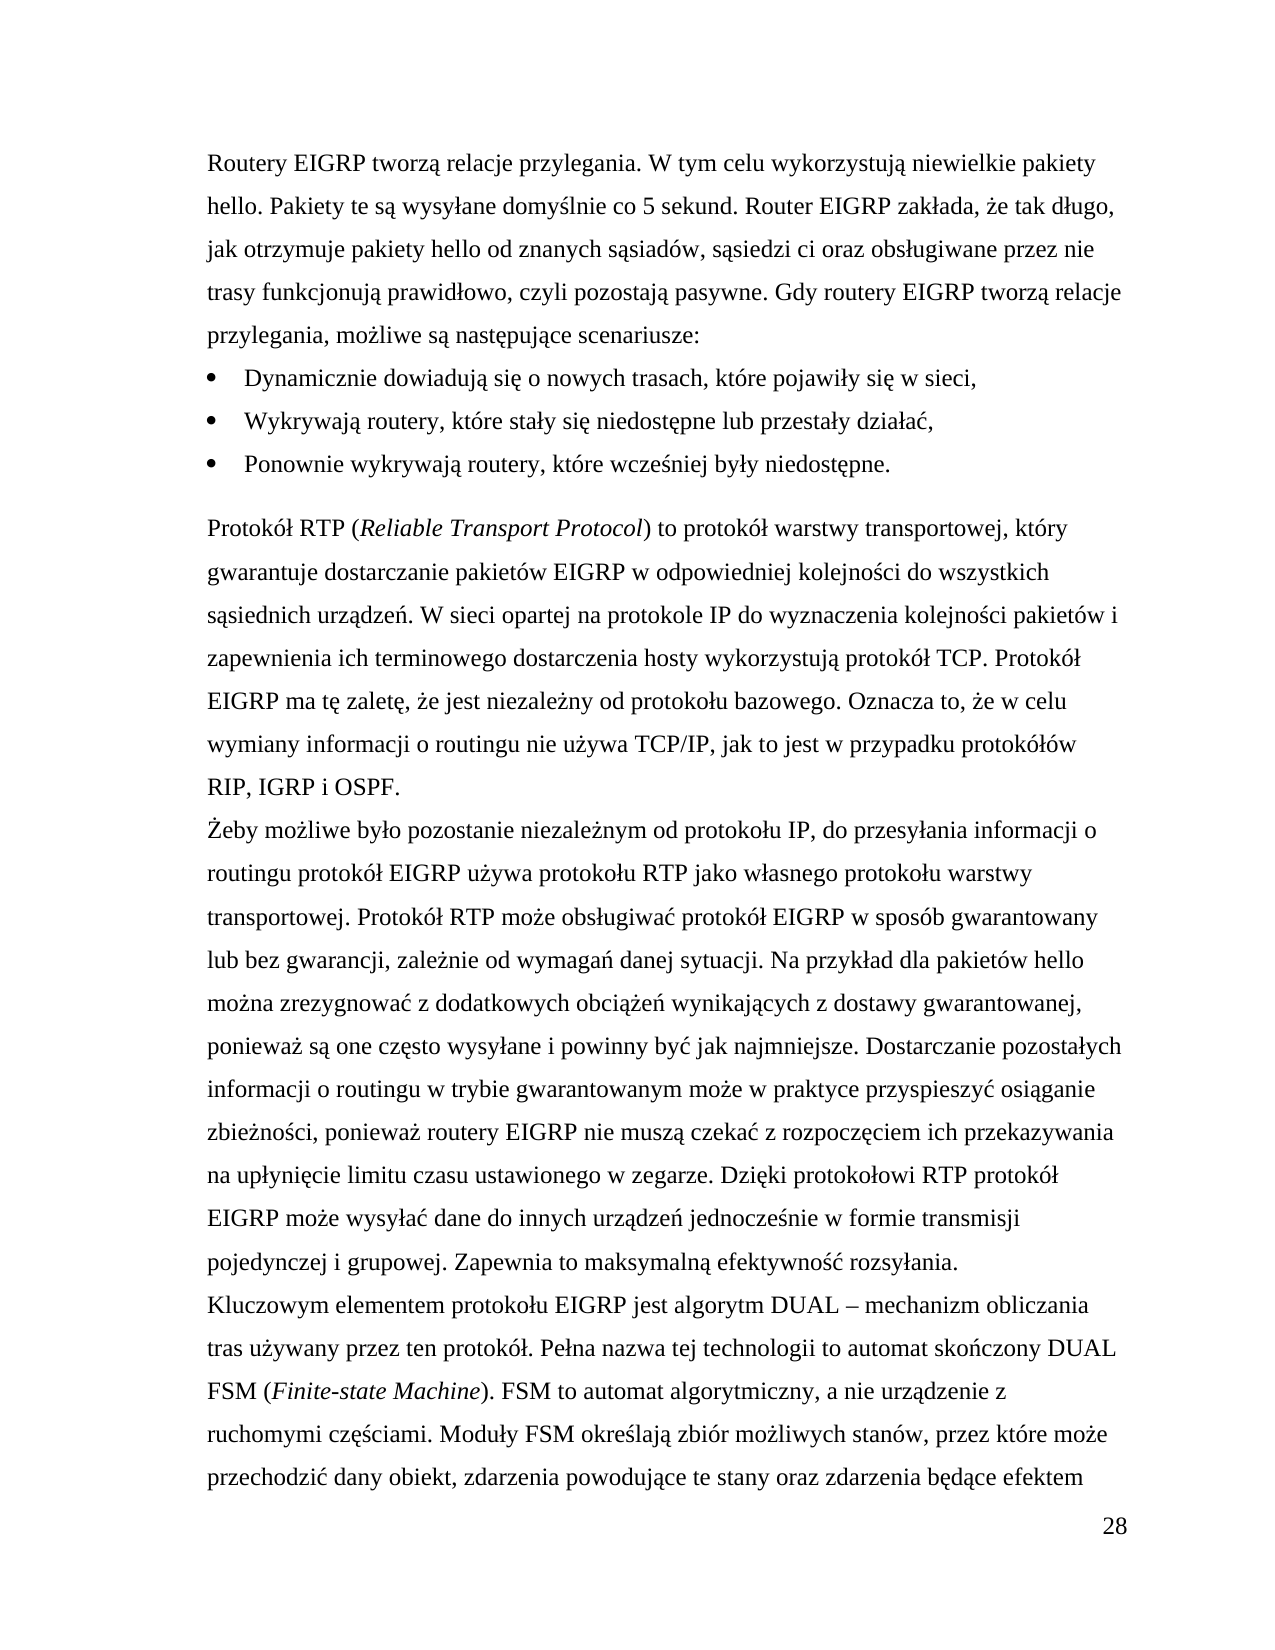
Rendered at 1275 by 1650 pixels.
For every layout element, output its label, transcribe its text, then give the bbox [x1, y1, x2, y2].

list Ponownie wykrywają routery, które wcześniej były niedostępne. [207, 449, 1127, 478]
text Protokół RTP (Reliable Transport Protocol) to protokół warstwy transportowej, który gwarantuje dostarczanie pakietów EIGRP w odpowiedniej kolejności do wszystkich sąsiednich urządzeń. W sieci opartej na protokole IP do wyznaczenia kolejności pakietów i zapewnienia ich terminowego dostarczenia hosty wykorzystują protokół TCP. Protokół EIGRP ma tę zaletę, że jest niezależny od protokołu bazowego. Oznacza to, że w celu wymiany informacji o routingu nie używa TCP/IP, jak to jest w przypadku protokółów RIP, IGRP i OSPF. [207, 513, 1127, 801]
list Wykrywają routery, które stały się niedostępne lub przestały działać, [207, 406, 1127, 435]
text Routery EIGRP tworzą relacje przylegania. W tym celu wykorzystują niewielkie pakiety hello. Pakiety te są wysyłane domyślnie co 5 sekund. Router EIGRP zakłada, że tak długo, jak otrzymuje pakiety hello od znanych sąsiadów, sąsiedzi ci oraz obsługiwane przez nie trasy funkcjonują prawidłowo, czyli pozostają pasywne. Gdy routery EIGRP tworzą relacje przylegania, możliwe są następujące scenariusze: [207, 148, 1127, 349]
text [207, 1290, 1127, 1491]
text Żeby możliwe było pozostanie niezależnym od protokołu IP, do przesyłania informacji o routingu protokół EIGRP używa protokołu RTP jako własnego protokołu warstwy transportowej. Protokół RTP może obsługiwać protokół EIGRP w sposób gwarantowany lub bez gwarancji, zależnie od wymagań danej sytuacji. Na przykład dla pakietów hello można zrezygnować z dodatkowych obciążeń wynikających z dostawy gwarantowanej, ponieważ są one często wysyłane i powinny być jak najmniejsze. Dostarczanie pozostałych informacji o routingu w trybie gwarantowanym może w praktyce przyspieszyć osiąganie zbieżności, ponieważ routery EIGRP nie muszą czekać z rozpoczęciem ich przekazywania na upłynięcie limitu czasu ustawionego w zegarze. Dzięki protokołowi RTP protokół EIGRP może wysyłać dane do innych urządzeń jednocześnie w formie transmisji pojedynczej i grupowej. Zapewnia to maksymalną efektywność rozsyłania. [207, 815, 1127, 1275]
list Dynamicznie dowiadują się o nowych trasach, które pojawiły się w sieci, [207, 363, 1127, 392]
